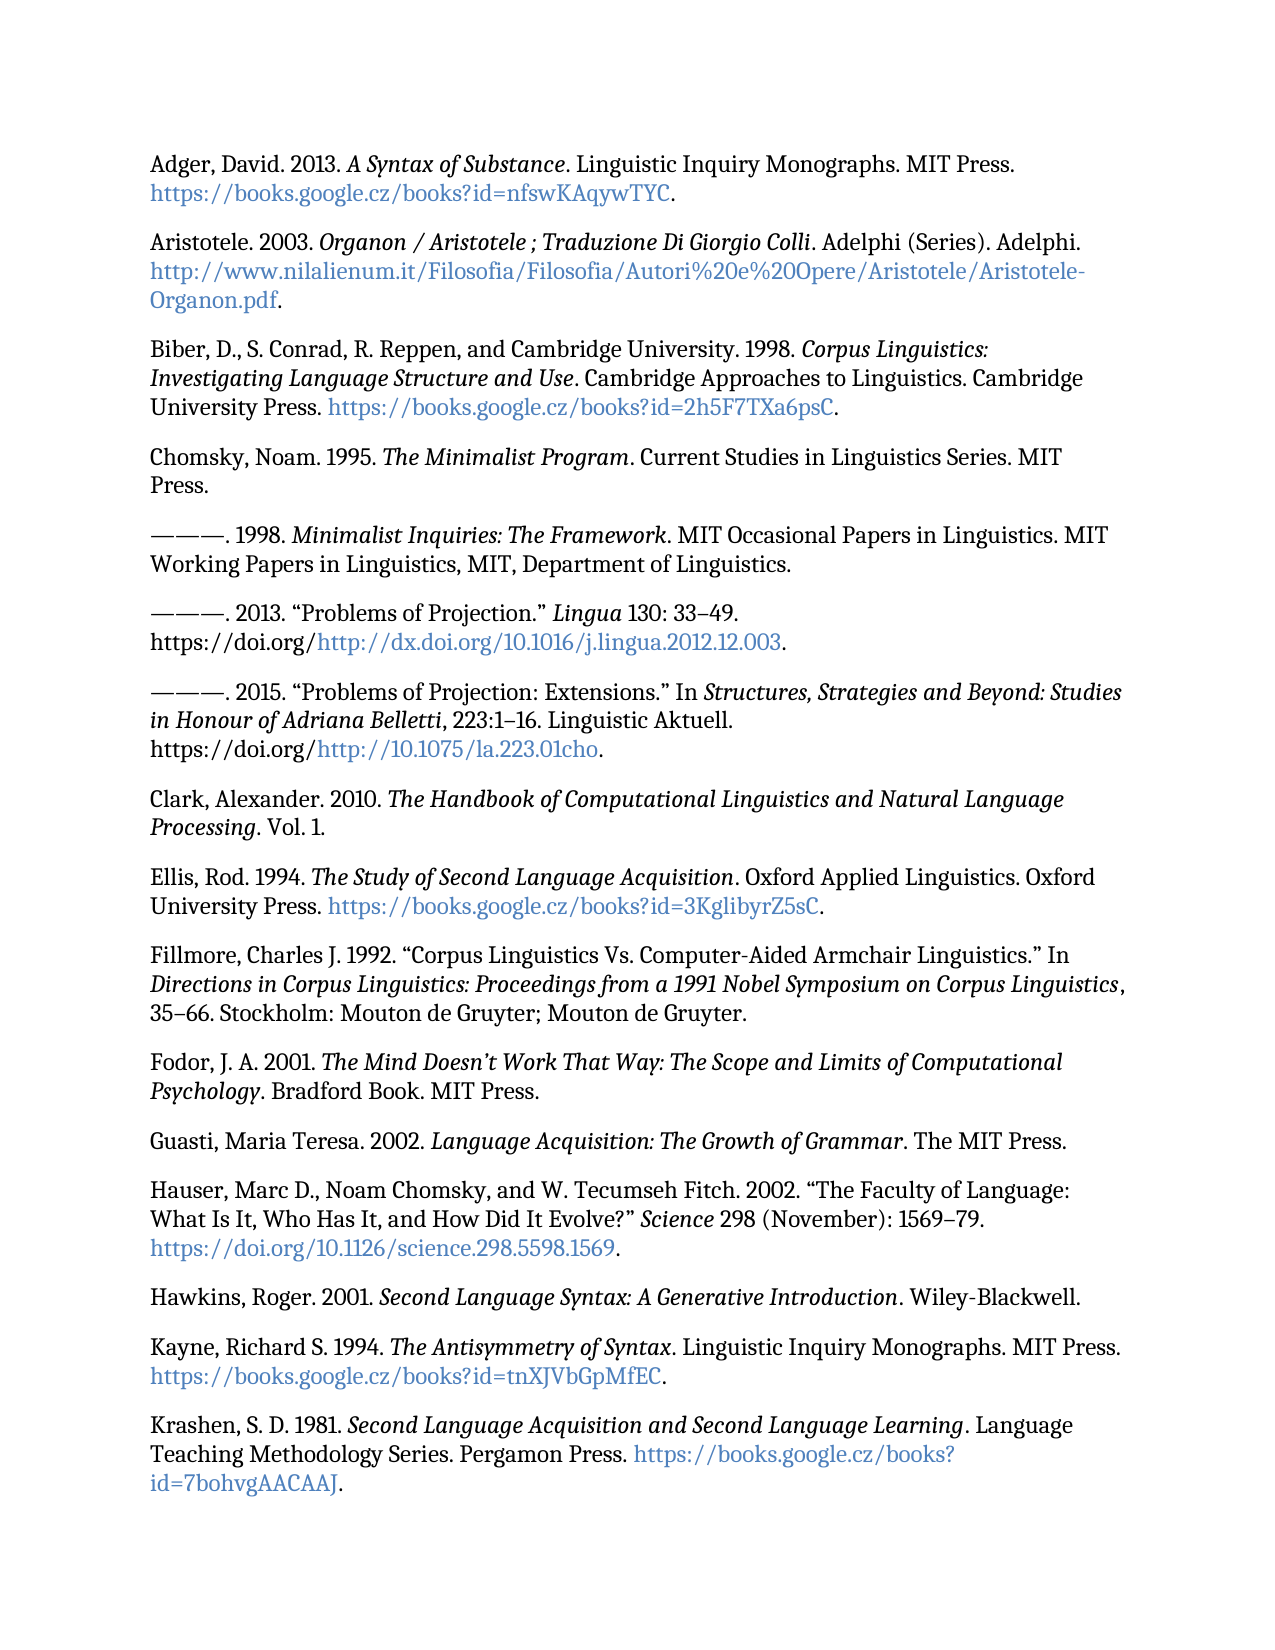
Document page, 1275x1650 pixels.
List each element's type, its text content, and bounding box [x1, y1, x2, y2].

text Fillmore, Charles J. 1992. “Corpus Linguistics Vs. Computer-Aided Armchair Linguistics.” In Directions in Corpus Linguistics: Proceedings from a 1991 Nobel Symposium on Corpus Linguistics, 35–66. Stockholm: Mouton de Gruyter; Mouton de Gruyter. [150, 941, 1125, 1027]
text Hawkins, Roger. 2001. Second Language Syntax: A Generative Introduction. Wiley-Blackwell. [150, 1283, 1125, 1312]
text Clark, Alexander. 2010. The Handbook of Computational Linguistics and Natural Language Processing. Vol. 1. [150, 784, 1125, 842]
text Chomsky, Noam. 1995. The Minimalist Program. Current Studies in Linguistics Series. MIT Press. [150, 442, 1125, 500]
text ———. 2015. “Problems of Projection: Extensions.” In Structures, Strategies and Beyond: Studies in Honour of Adriana Belletti, 223:1–16. Linguistic Aktuell. https://doi.org/http://10.1075/la.223.01cho. [150, 677, 1125, 764]
text Ellis, Rod. 1994. The Study of Second Language Acquisition. Oxford Applied Linguistics. Oxford University Press. https://books.google.cz/books?id=3KglibyrZ5sC. [150, 863, 1125, 920]
text Kayne, Richard S. 1994. The Antisymmetry of Syntax. Linguistic Inquiry Monographs. MIT Press. https://books.google.cz/books?id=tnXJVbGpMfEC. [150, 1333, 1125, 1390]
text Biber, D., S. Conrad, R. Reppen, and Cambridge University. 1998. Corpus Linguistics: Investigating Language Structure and Use. Cambridge Approaches to Linguistics. Cambridge University Press. https://books.google.cz/books?id=2h5F7TXa6psC. [150, 335, 1125, 422]
text ———. 1998. Minimalist Inquiries: The Framework. MIT Occasional Papers in Linguistics. MIT Working Papers in Linguistics, MIT, Department of Linguistics. [150, 521, 1125, 578]
text Fodor, J. A. 2001. The Mind Doesn’t Work That Way: The Scope and Limits of Computational Psychology. Bradford Book. MIT Press. [150, 1048, 1125, 1106]
text ———. 2013. “Problems of Projection.” Lingua 130: 33–49. https://doi.org/http://dx.doi.org/10.1016/j.lingua.2012.12.003. [150, 599, 1125, 657]
text Aristotele. 2003. Organon / Aristotele ; Traduzione Di Giorgio Colli. Adelphi (Series). Adelphi. http://www.nilalienum.it/Filosofia/Filosofia/Autori%20e%20Opere/Aristotele/Aristotele-Organon.pdf. [150, 228, 1125, 314]
text Guasti, Maria Teresa. 2002. Language Acquisition: The Growth of Grammar. The MIT Press. [150, 1127, 1125, 1155]
text Adger, David. 2013. A Syntax of Substance. Linguistic Inquiry Monographs. MIT Press. https://books.google.cz/books?id=nfswKAqywTYC. [150, 150, 1125, 207]
